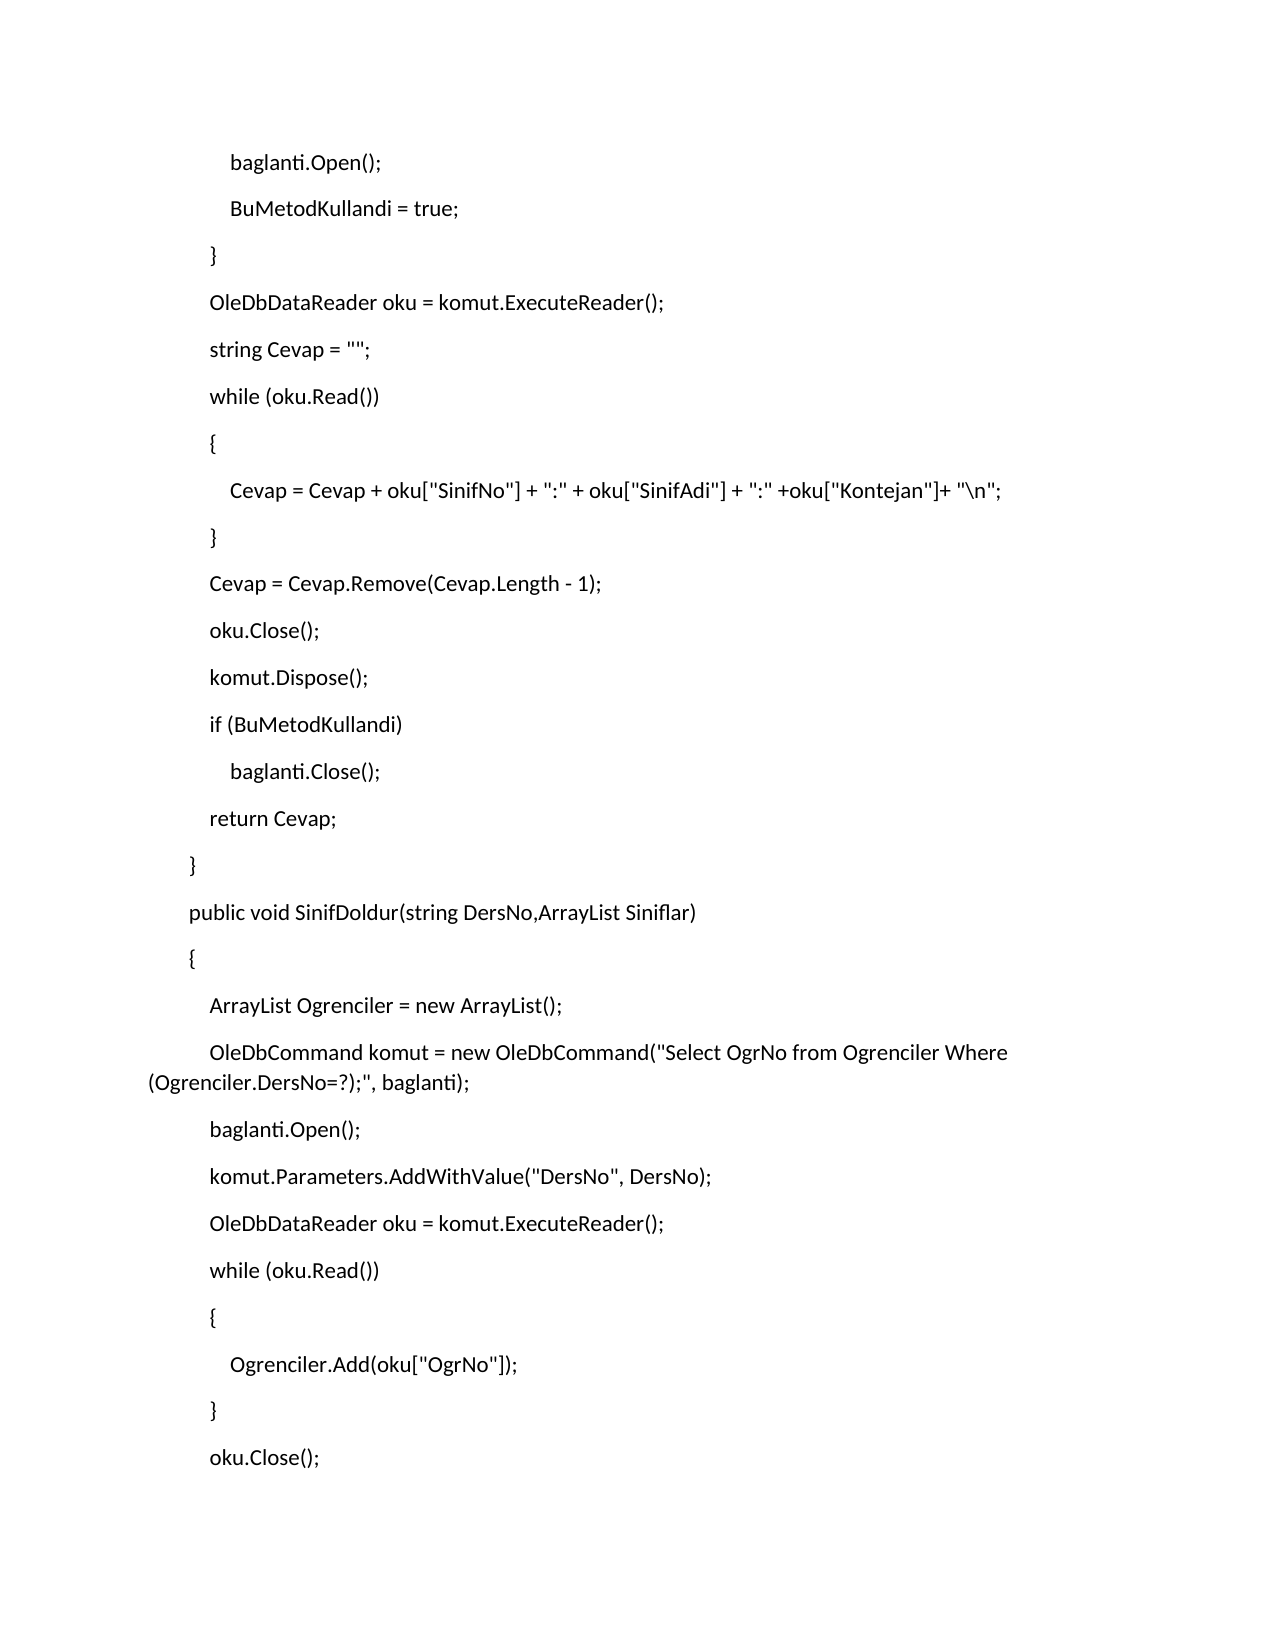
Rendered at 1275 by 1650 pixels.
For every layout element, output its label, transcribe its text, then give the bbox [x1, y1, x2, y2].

text } [148, 1397, 1127, 1424]
text oku.Close(); [148, 616, 1127, 644]
text OleDbDataReader oku = komut.ExecuteReader(); [148, 1209, 1127, 1237]
text return Cevap; [148, 804, 1127, 832]
text if (BuMetodKullandi) [148, 710, 1127, 738]
text public void SinifDoldur(string DersNo,ArrayList Siniflar) [148, 898, 1127, 926]
text while (oku.Read()) [148, 1256, 1127, 1284]
text oku.Close(); [148, 1443, 1127, 1471]
text Ogrenciler.Add(oku["OgrNo"]); [148, 1350, 1127, 1378]
text OleDbDataReader oku = komut.ExecuteReader(); [148, 288, 1127, 316]
text komut.Parameters.AddWithValue("DersNo", DersNo); [148, 1162, 1127, 1190]
text OleDbCommand komut = new OleDbCommand("Select OgrNo from Ogrenciler Where (Ogrenciler.DersNo=?);", baglanti); [148, 1038, 1127, 1096]
text { [148, 429, 1127, 457]
text baglanti.Open(); [148, 1115, 1127, 1143]
text komut.Dispose(); [148, 663, 1127, 691]
text { [148, 1303, 1127, 1331]
text Cevap = Cevap + oku["SinifNo"] + ":" + oku["SinifAdi"] + ":" +oku["Kontejan"]+ "\n"; [148, 476, 1127, 504]
text baglanti.Close(); [148, 757, 1127, 785]
text Cevap = Cevap.Remove(Cevap.Length - 1); [148, 569, 1127, 597]
text string Cevap = ""; [148, 335, 1127, 363]
text { [148, 944, 1127, 972]
text while (oku.Read()) [148, 382, 1127, 410]
text } [148, 523, 1127, 551]
text } [148, 851, 1127, 879]
text baglanti.Open(); [148, 148, 1127, 176]
text BuMetodKullandi = true; [148, 194, 1127, 222]
text } [148, 241, 1127, 269]
text ArrayList Ogrenciler = new ArrayList(); [148, 991, 1127, 1019]
